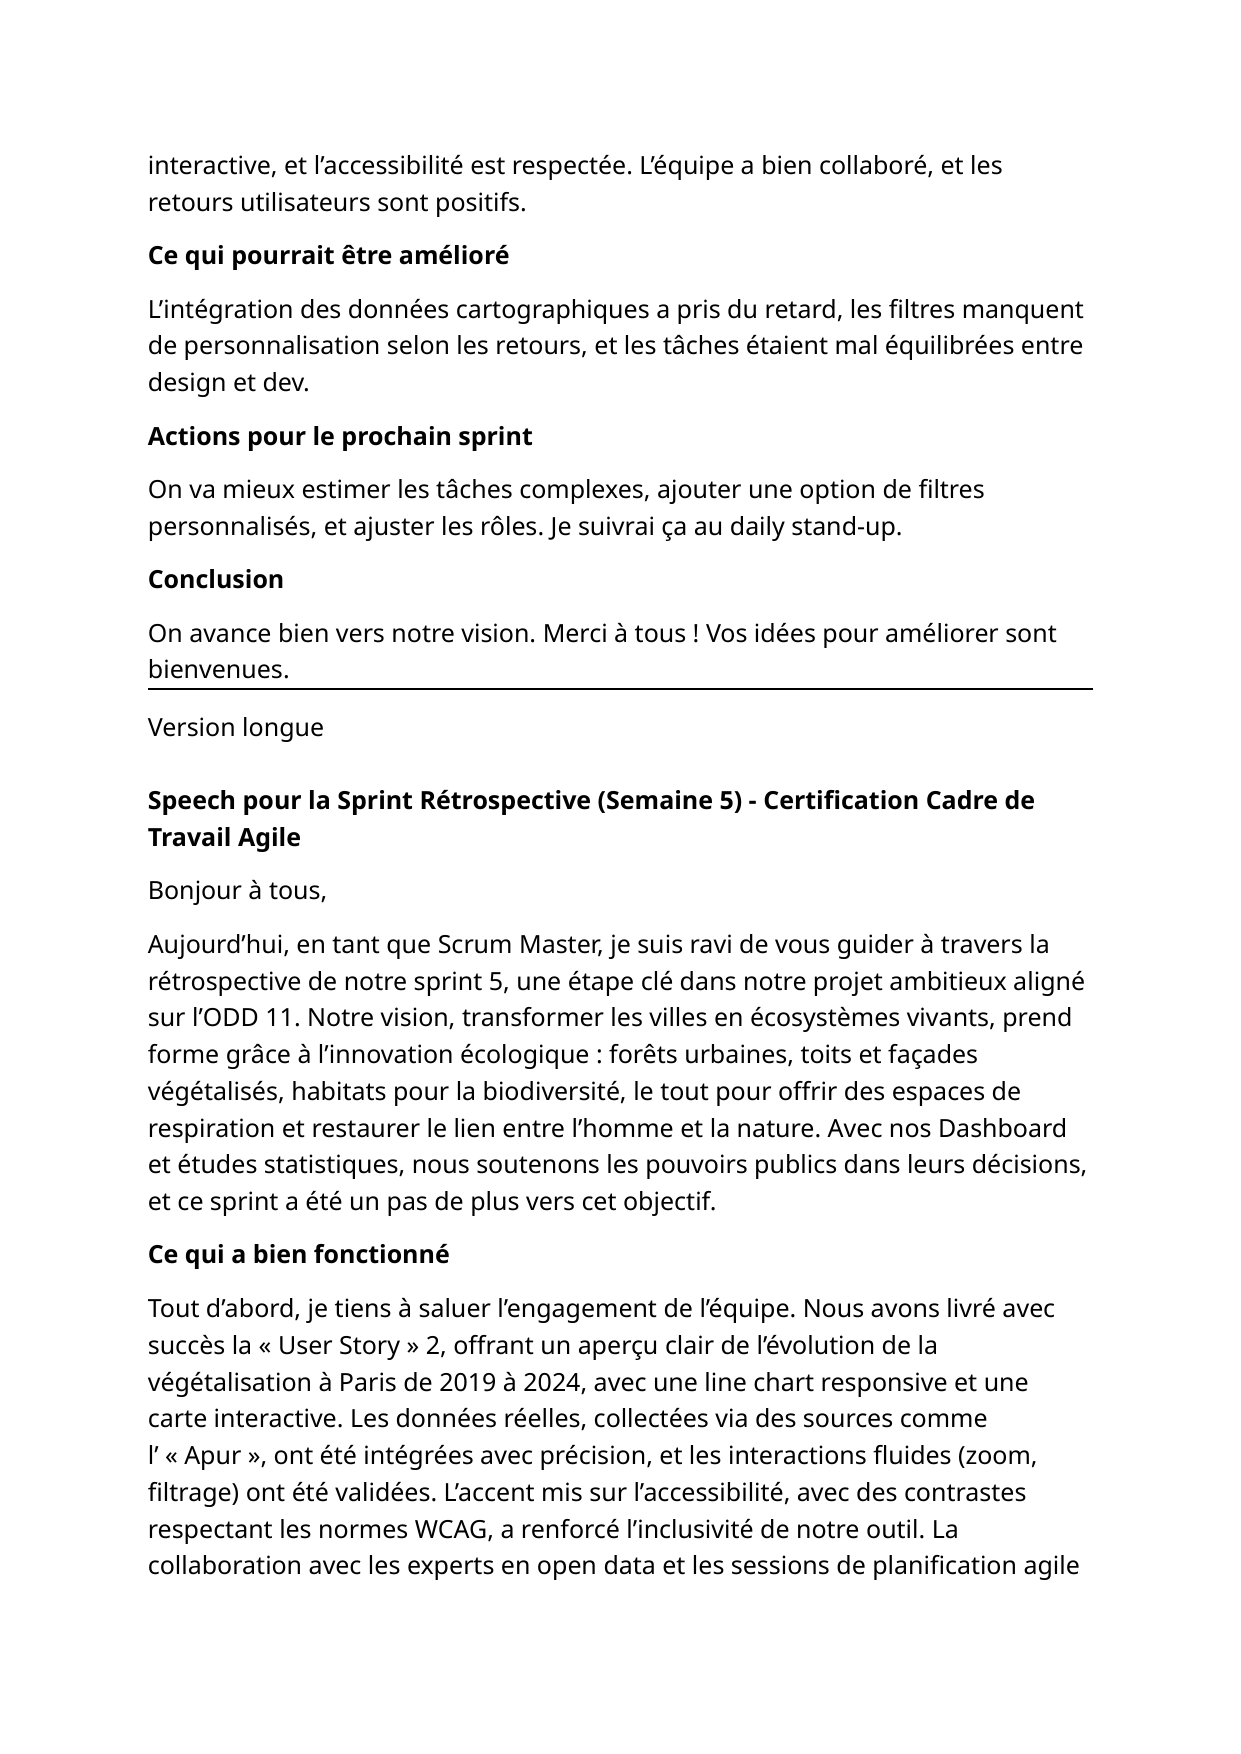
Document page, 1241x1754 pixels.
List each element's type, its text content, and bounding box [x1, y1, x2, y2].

text Actions pour le prochain sprint [148, 418, 1093, 452]
text Ce qui a bien fonctionné [148, 1237, 1093, 1271]
text On avance bien vers notre vision. Merci à tous ! Vos idées pour améliorer sont bienvenues. [148, 615, 1093, 688]
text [148, 1291, 1093, 1582]
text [148, 148, 1093, 218]
text L’intégration des données cartographiques a pris du retard, les filtres manquent de personnalisation selon les retours, et les tâches étaient mal équilibrées entre design et dev. [148, 291, 1093, 399]
text On va mieux estimer les tâches complexes, ajouter une option de filtres personnalisés, et ajuster les rôles. Je suivrai ça au daily stand-up. [148, 472, 1093, 542]
text Aujourd’hui, en tant que Scrum Master, je suis ravi de vous guider à travers la rétrospective de notre sprint 5, une étape clé dans notre projet ambitieux aligné sur l’ODD 11. Notre vision, transformer les villes en écosystèmes vivants, prend forme grâce à l’innovation écologique : forêts urbaines, toits et façades végétalisés, habitats pour la biodiversité, le tout pour offrir des espaces de respiration et restaurer le lien entre l’homme et la nature. Avec nos Dashboard et études statistiques, nous soutenons les pouvoirs publics dans leurs décisions, et ce sprint a été un pas de plus vers cet objectif. [148, 926, 1093, 1218]
text Ce qui pourrait être amélioré [148, 238, 1093, 272]
text Version longue Speech pour la Sprint Rétrospective (Semaine 5) - Certification Cadre de Travail Agile [148, 709, 1093, 853]
text Conclusion [148, 562, 1093, 596]
text Bonjour à tous, [148, 873, 1093, 907]
